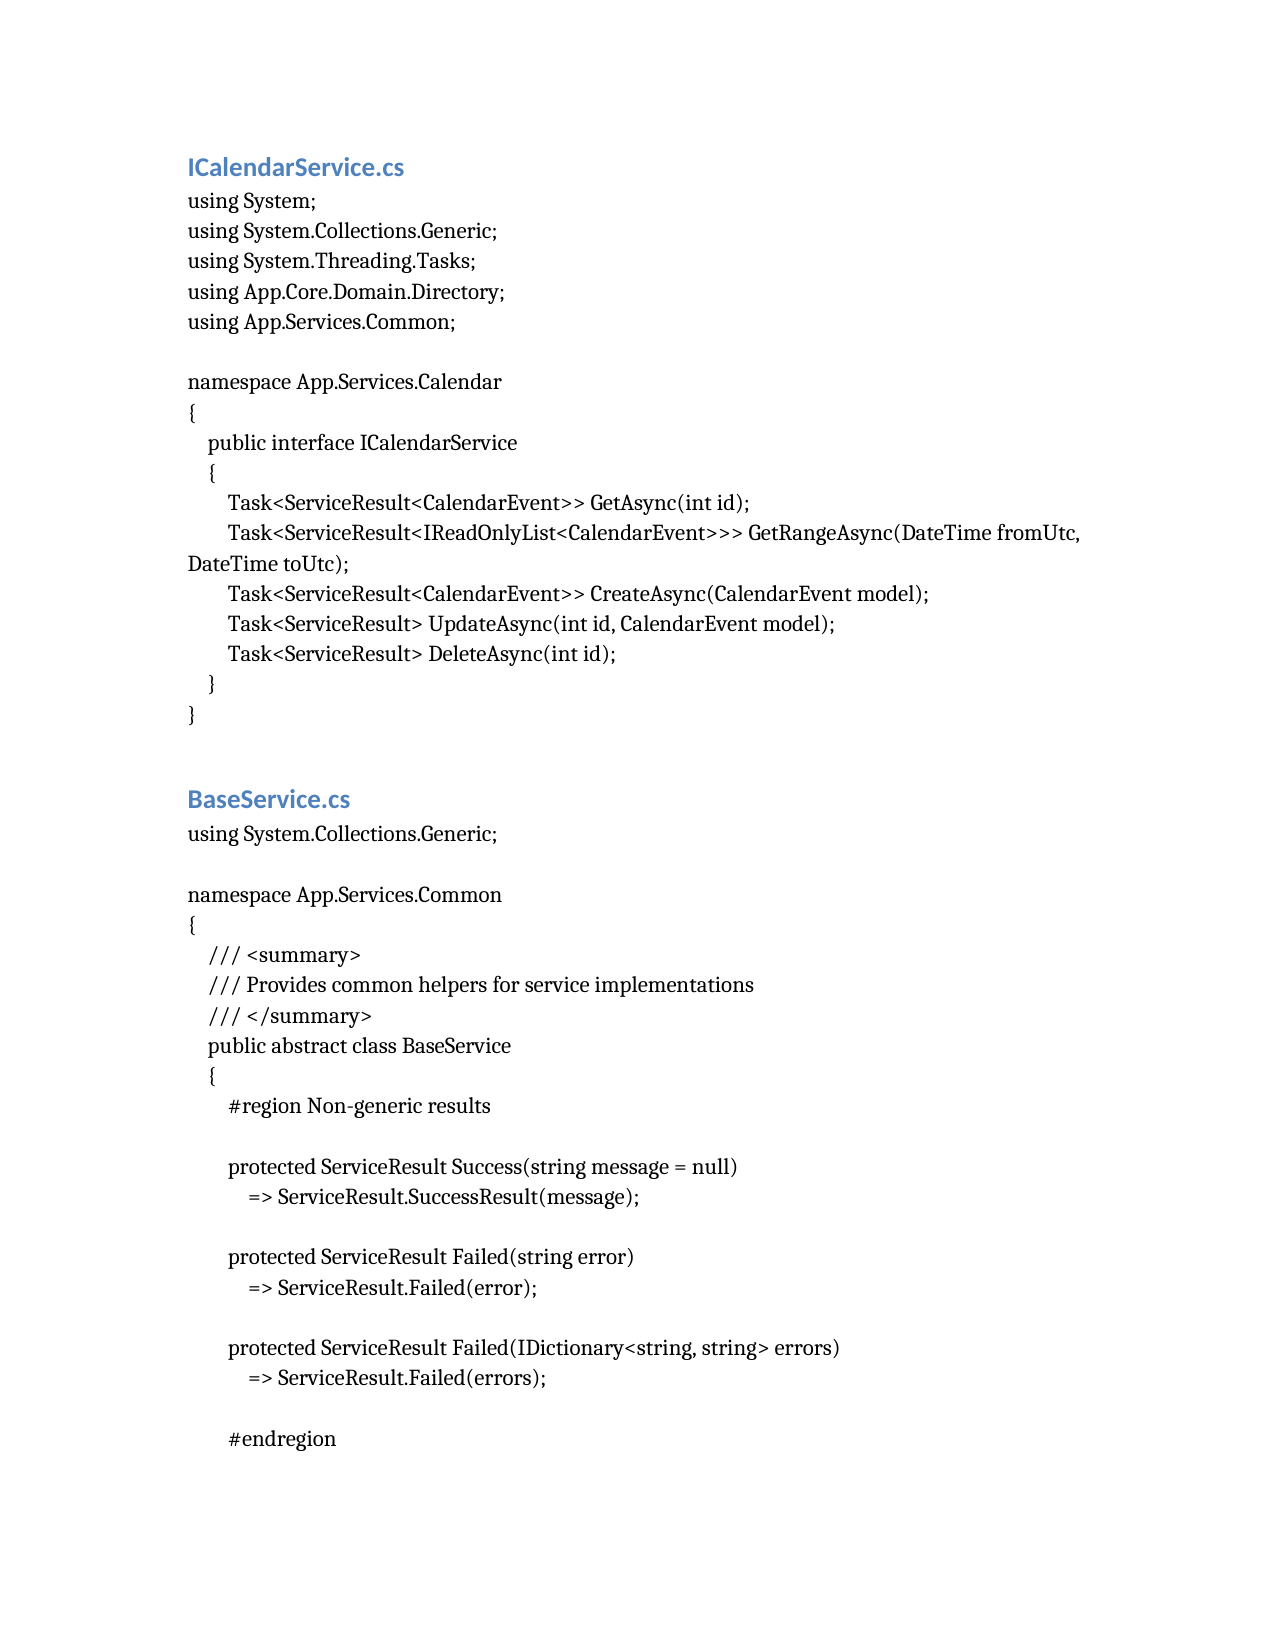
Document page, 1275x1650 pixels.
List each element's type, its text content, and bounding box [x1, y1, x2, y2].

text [187, 821, 1087, 1482]
text using System; using System.Collections.Generic; using System.Threading.Tasks; using App.Core.Domain.Directory; using App.Services.Common; namespace App.Services.Calendar { public interface ICalendarService { Task<ServiceResult<CalendarEvent>> GetAsync(int id); Task<ServiceResult<IReadOnlyList<CalendarEvent>>> GetRangeAsync(DateTime fromUtc, DateTime toUtc); Task<ServiceResult<CalendarEvent>> CreateAsync(CalendarEvent model); Task<ServiceResult> UpdateAsync(int id, CalendarEvent model); Task<ServiceResult> DeleteAsync(int id); } } [187, 188, 1087, 758]
subtitle BaseService.cs [187, 783, 1087, 816]
subtitle ICalendarService.cs [187, 150, 1087, 183]
